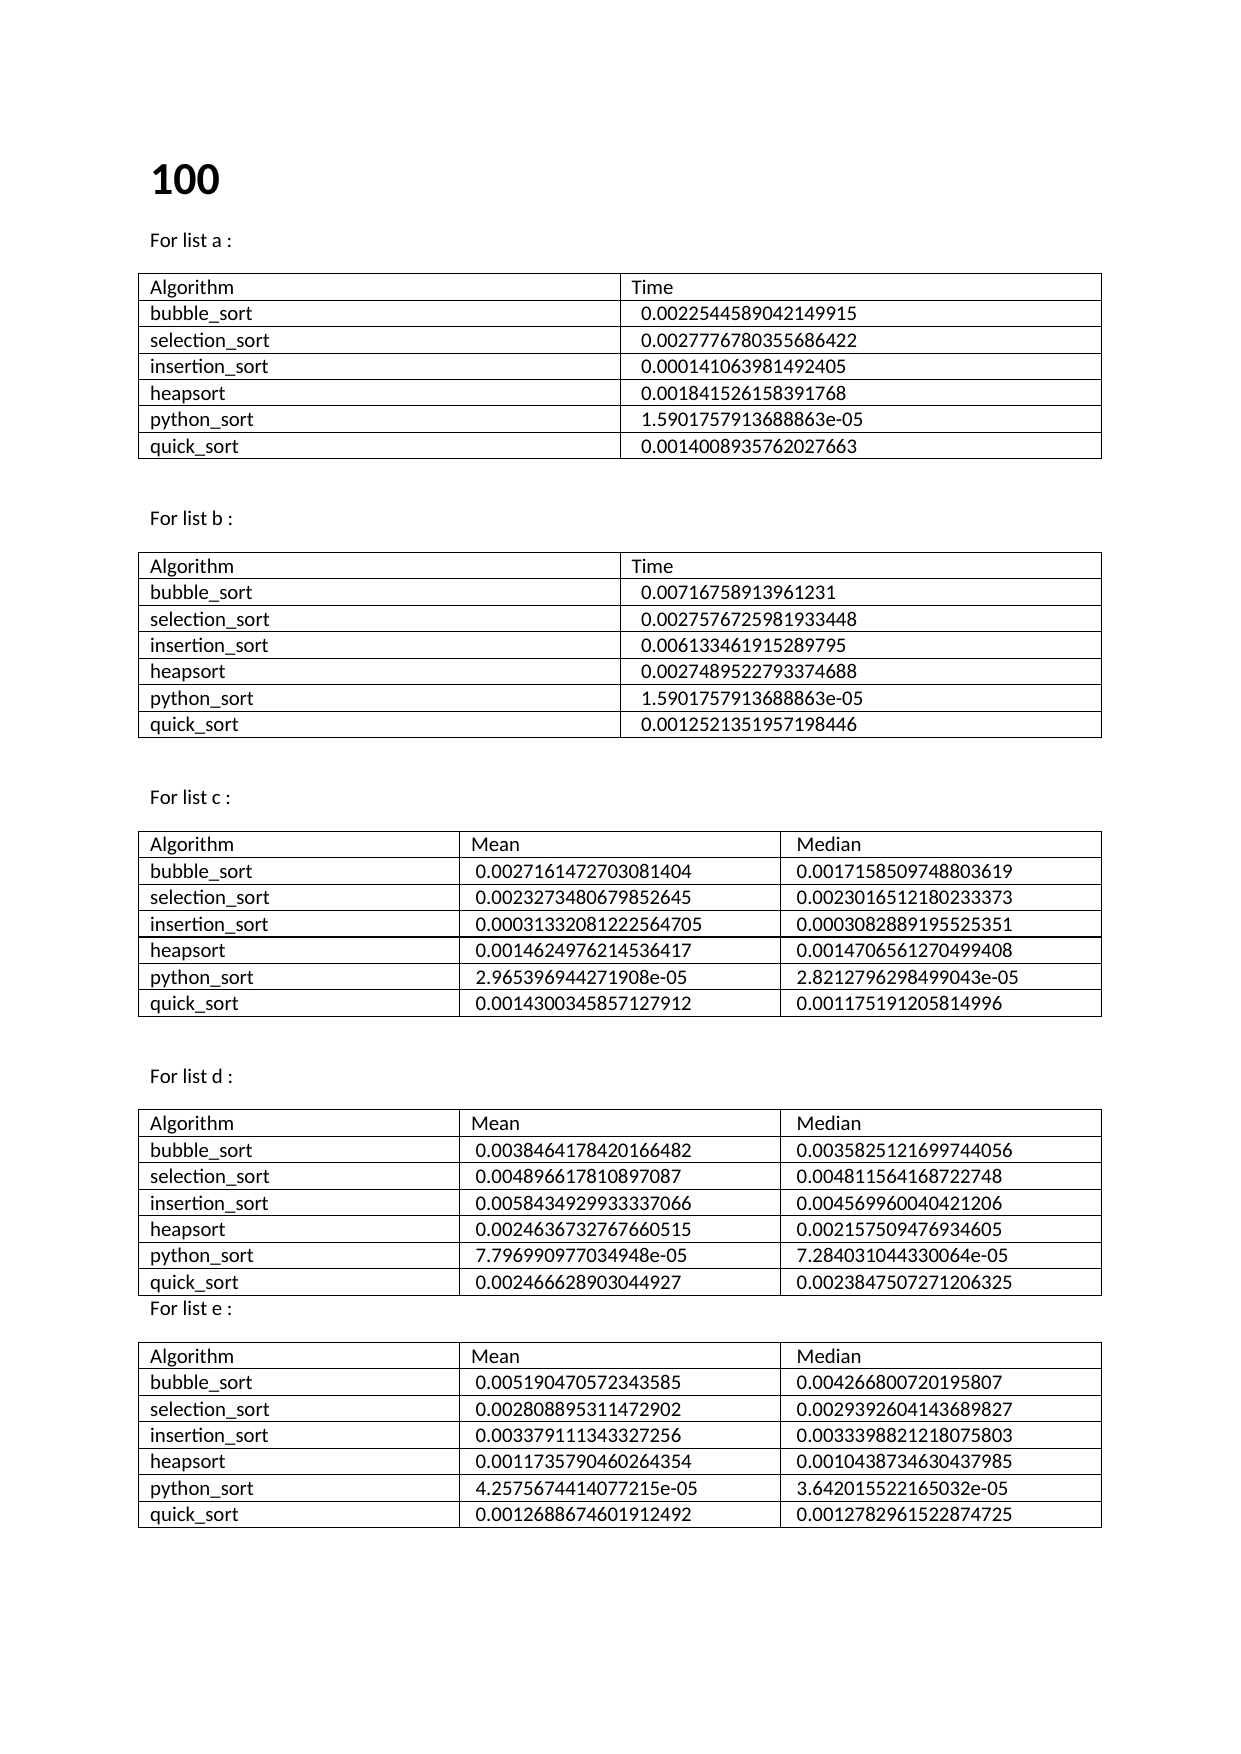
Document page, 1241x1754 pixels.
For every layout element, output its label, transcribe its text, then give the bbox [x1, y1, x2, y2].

table_cell 0.000141063981492405 [621, 354, 1101, 379]
table_cell 0.00716758913961231 [621, 579, 1101, 605]
table_cell 0.004811564168722748 [781, 1163, 1101, 1189]
table_cell 7.796990977034948e-05 [460, 1243, 780, 1268]
table_cell 0.0033398821218075803 [781, 1422, 1101, 1448]
table_cell selection_sort [139, 1396, 459, 1421]
table_cell python_sort [139, 1243, 459, 1268]
table_cell 0.0014624976214536417 [460, 938, 780, 963]
table_cell 0.0029392604143689827 [781, 1396, 1101, 1421]
table_cell bubble_sort [139, 1369, 459, 1395]
table_cell 0.0027776780355686422 [621, 327, 1101, 352]
table_cell 0.0023016512180233373 [781, 885, 1101, 910]
table_cell 0.0038464178420166482 [460, 1137, 780, 1162]
table_cell python_sort [139, 406, 620, 432]
table_header Median [781, 1343, 1101, 1368]
table_cell 2.8212796298499043e-05 [781, 964, 1101, 989]
table_header Mean [460, 832, 780, 857]
table_header Time [621, 553, 1101, 578]
table_cell 0.0058434929933337066 [460, 1190, 780, 1215]
table_cell 0.0014300345857127912 [460, 990, 780, 1016]
table_cell quick_sort [139, 1269, 459, 1294]
text For list a : [150, 227, 1090, 252]
table_cell 0.0027576725981933448 [621, 606, 1101, 631]
table_cell heapsort [139, 380, 620, 405]
table_cell 0.002157509476934605 [781, 1216, 1101, 1242]
table_cell 0.001841526158391768 [621, 380, 1101, 405]
table_cell bubble_sort [139, 579, 620, 605]
table_cell insertion_sort [139, 1422, 459, 1448]
table_cell quick_sort [139, 433, 620, 458]
table_cell insertion_sort [139, 911, 459, 936]
table_cell 0.00031332081222564705 [460, 911, 780, 936]
table_cell 0.004266800720195807 [781, 1369, 1101, 1395]
table_cell 0.005190470572343585 [460, 1369, 780, 1395]
table_header Algorithm [139, 553, 620, 578]
table_cell python_sort [139, 685, 620, 711]
table_cell 0.0012782961522874725 [781, 1502, 1101, 1527]
table_cell 0.002808895311472902 [460, 1396, 780, 1421]
table_cell 0.0027489522793374688 [621, 659, 1101, 684]
text For list e : [150, 1296, 1090, 1321]
table_header Algorithm [139, 832, 459, 857]
table_cell 0.0014008935762027663 [621, 433, 1101, 458]
table_cell 0.0027161472703081404 [460, 858, 780, 883]
table_cell 0.0023847507271206325 [781, 1269, 1101, 1294]
table_cell 0.004569960040421206 [781, 1190, 1101, 1215]
table_cell 2.965396944271908e-05 [460, 964, 780, 989]
table_cell 0.006133461915289795 [621, 632, 1101, 658]
table_cell quick_sort [139, 712, 620, 737]
text For list d : [150, 1063, 1090, 1088]
table_header Algorithm [139, 274, 620, 299]
table_cell 0.0014706561270499408 [781, 938, 1101, 963]
table_cell 0.003379111343327256 [460, 1422, 780, 1448]
table_cell bubble_sort [139, 301, 620, 326]
table_cell 1.5901757913688863e-05 [621, 685, 1101, 711]
table_header Mean [460, 1343, 780, 1368]
table_header Mean [460, 1110, 780, 1136]
table_cell insertion_sort [139, 354, 620, 379]
table_cell 0.0012688674601912492 [460, 1502, 780, 1527]
table_cell heapsort [139, 1449, 459, 1474]
table_cell bubble_sort [139, 1137, 459, 1162]
table_cell heapsort [139, 659, 620, 684]
table_cell 0.0003082889195525351 [781, 911, 1101, 936]
table_cell python_sort [139, 964, 459, 989]
table_cell 7.284031044330064e-05 [781, 1243, 1101, 1268]
table_cell selection_sort [139, 606, 620, 631]
table_cell insertion_sort [139, 1190, 459, 1215]
table_header Time [621, 274, 1101, 299]
table_cell 0.0024636732767660515 [460, 1216, 780, 1242]
table_cell 0.0012521351957198446 [621, 712, 1101, 737]
table_cell 0.001175191205814996 [781, 990, 1101, 1016]
table_header Algorithm [139, 1110, 459, 1136]
table_cell 0.0017158509748803619 [781, 858, 1101, 883]
table_cell insertion_sort [139, 632, 620, 658]
table_cell 0.0023273480679852645 [460, 885, 780, 910]
table_cell bubble_sort [139, 858, 459, 883]
table_header Median [781, 832, 1101, 857]
table_cell 0.0035825121699744056 [781, 1137, 1101, 1162]
table_cell 0.0010438734630437985 [781, 1449, 1101, 1474]
table_cell quick_sort [139, 990, 459, 1016]
table_cell selection_sort [139, 885, 459, 910]
table_cell python_sort [139, 1475, 459, 1501]
table_cell heapsort [139, 1216, 459, 1242]
table_cell 0.004896617810897087 [460, 1163, 780, 1189]
table_cell 1.5901757913688863e-05 [621, 406, 1101, 432]
table_cell 0.002466628903044927 [460, 1269, 780, 1294]
table_cell 4.2575674414077215e-05 [460, 1475, 780, 1501]
text For list c : [150, 784, 1090, 810]
table_cell 0.0022544589042149915 [621, 301, 1101, 326]
table_cell 0.0011735790460264354 [460, 1449, 780, 1474]
text For list b : [150, 506, 1090, 531]
table_cell selection_sort [139, 327, 620, 352]
table_cell heapsort [139, 938, 459, 963]
table_cell selection_sort [139, 1163, 459, 1189]
text 100 [150, 150, 1090, 206]
table_cell 3.642015522165032e-05 [781, 1475, 1101, 1501]
table_header Median [781, 1110, 1101, 1136]
table_cell quick_sort [139, 1502, 459, 1527]
table_header Algorithm [139, 1343, 459, 1368]
